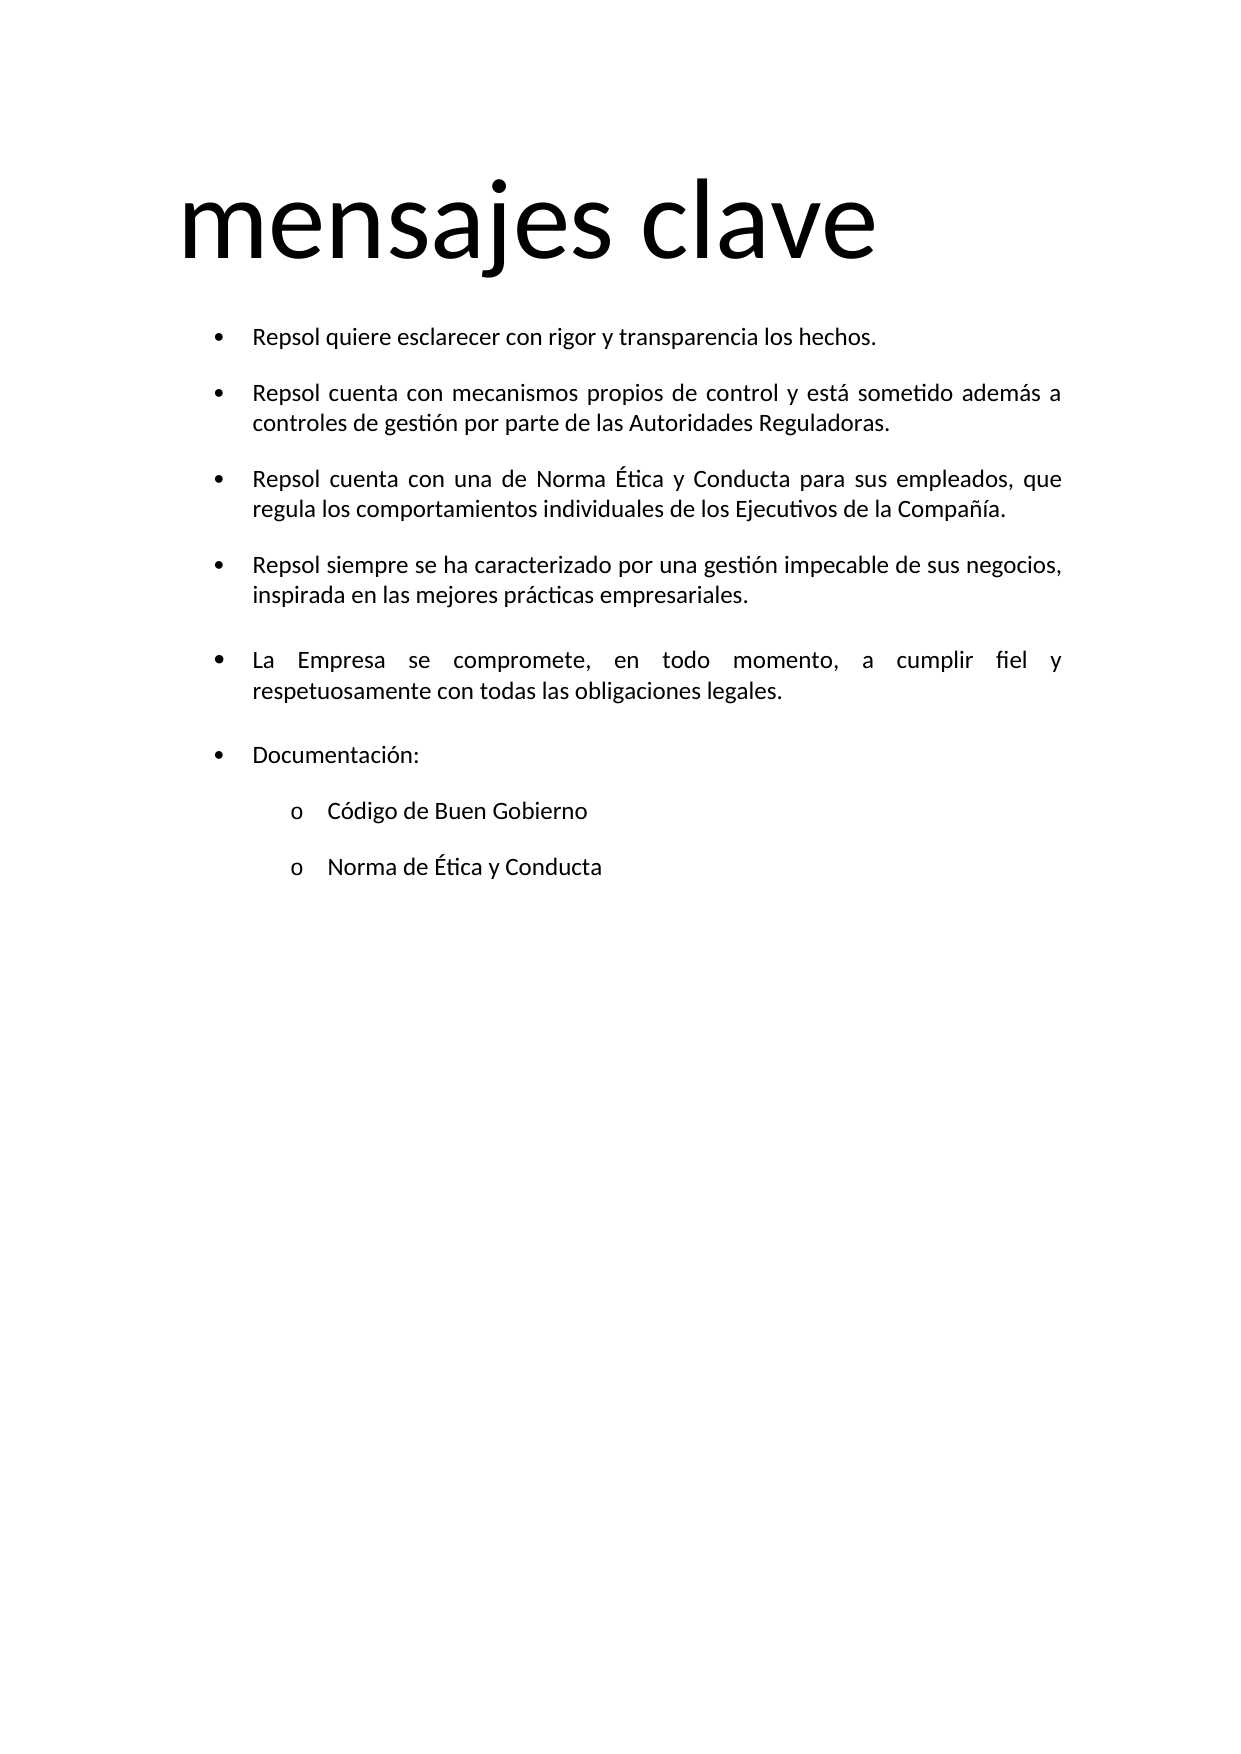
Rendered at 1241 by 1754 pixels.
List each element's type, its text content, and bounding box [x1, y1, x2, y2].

list Repsol cuenta con mecanismos propios de control y está sometido además a controles de gestión por parte de las Autoridades Reguladoras. [215, 377, 1063, 438]
list Norma de Ética y Conducta [290, 851, 1063, 882]
list La Empresa se compromete, en todo momento, a cumplir fiel y respetuosamente con todas las obligaciones legales. [215, 644, 1063, 705]
list Documentación: [215, 739, 1063, 770]
list Repsol cuenta con una de Norma Ética y Conducta para sus empleados, que regula los comportamientos individuales de los Ejecutivos de la Compañía. [215, 463, 1063, 524]
list Código de Buen Gobierno [290, 795, 1063, 826]
list Repsol quiere esclarecer con rigor y transparencia los hechos. [215, 322, 1063, 352]
text mensajes clave [177, 148, 1063, 287]
list Repsol siempre se ha caracterizado por una gestión impecable de sus negocios, inspirada en las mejores prácticas empresariales. [215, 549, 1063, 610]
